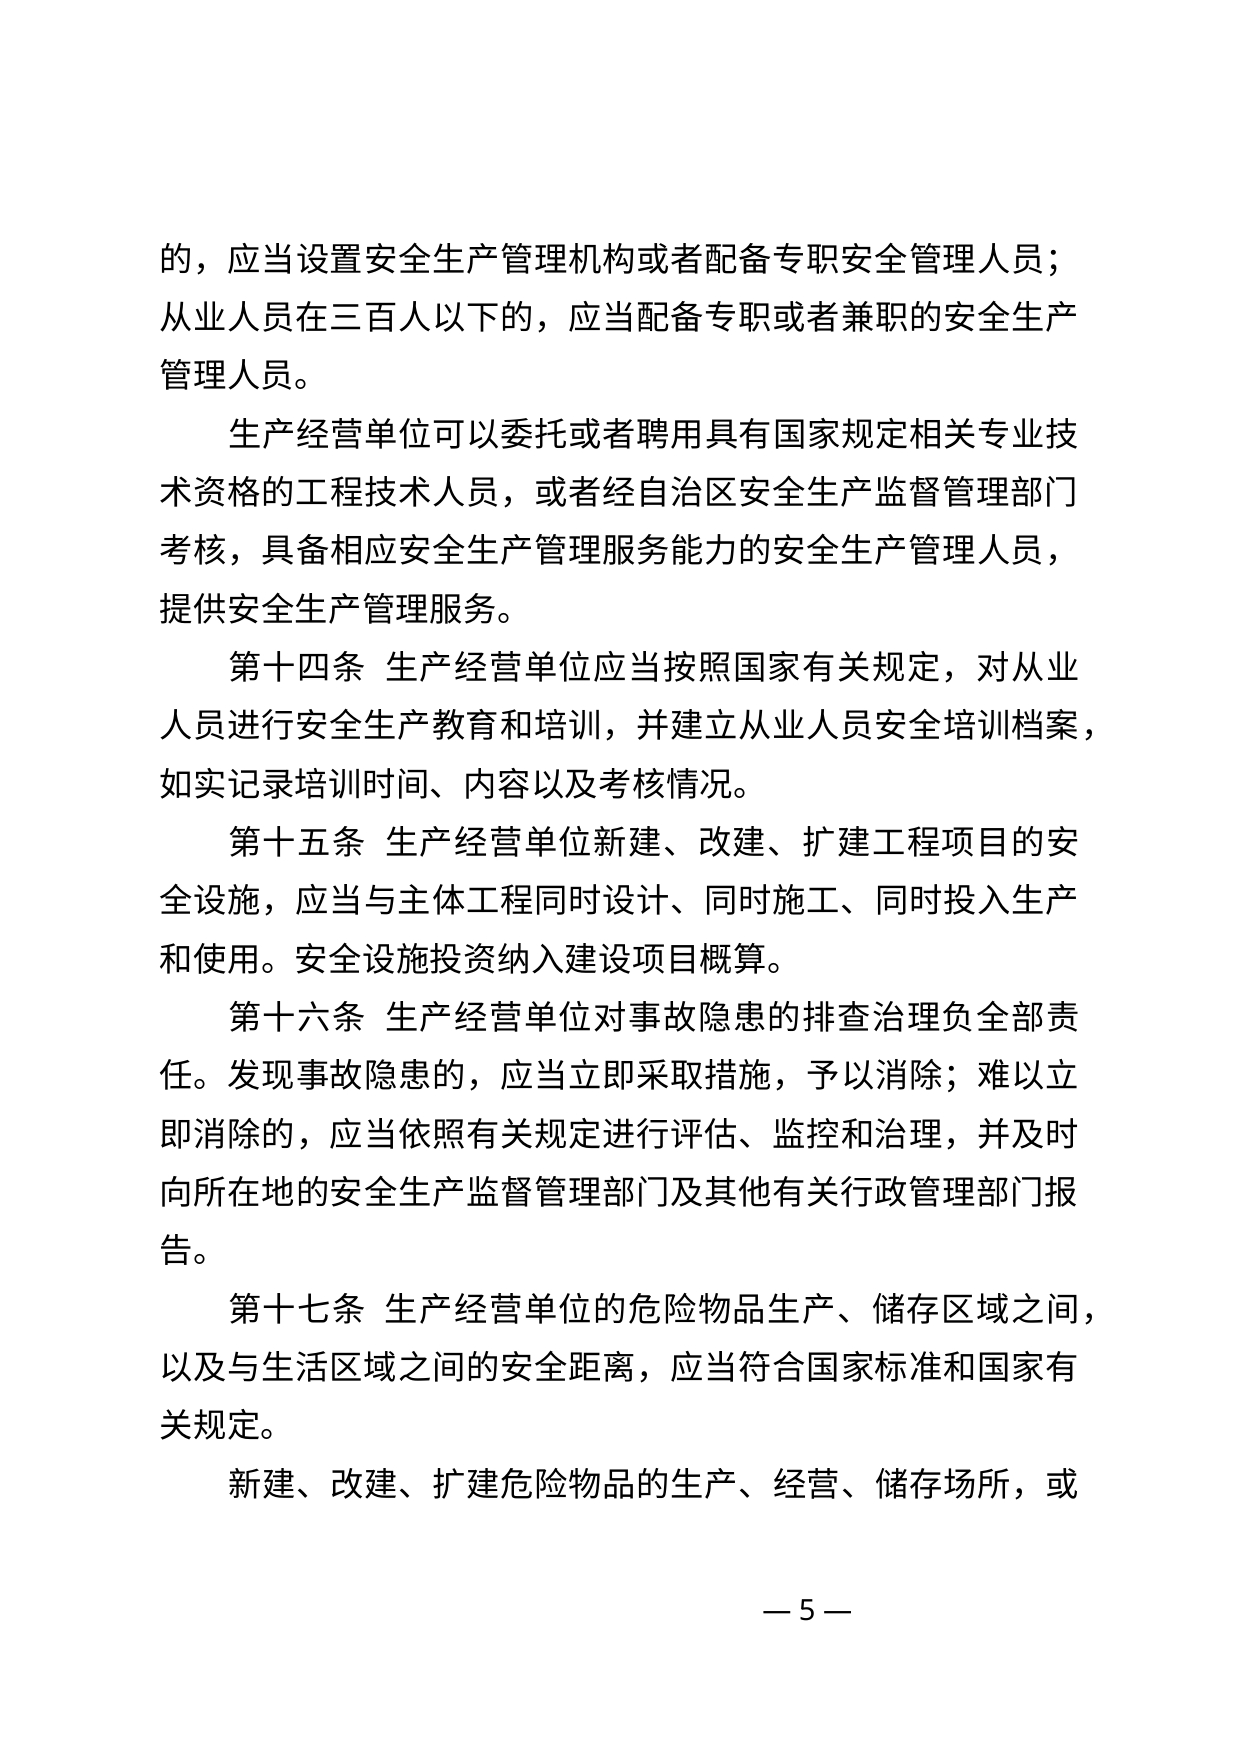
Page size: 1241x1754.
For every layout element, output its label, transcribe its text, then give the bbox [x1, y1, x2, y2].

text 生产经营单位可以委托或者聘用具有国家规定相关专业技术资格的工程技术人员，或者经自治区安全生产监督管理部门考核，具备相应安全生产管理服务能力的安全生产管理人员，提供安全生产管理服务。 [159, 399, 1081, 633]
text 第十六条 生产经营单位对事故隐患的排查治理负全部责任。发现事故隐患的，应当立即采取措施，予以消除；难以立即消除的，应当依照有关规定进行评估、监控和治理，并及时向所在地的安全生产监督管理部门及其他有关行政管理部门报告。 [159, 983, 1081, 1274]
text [159, 1449, 1081, 1508]
text 第十四条 生产经营单位应当按照国家有关规定，对从业人员进行安全生产教育和培训，并建立从业人员安全培训档案，如实记录培训时间、内容以及考核情况。 [159, 633, 1081, 808]
text 第十五条 生产经营单位新建、改建、扩建工程项目的安全设施，应当与主体工程同时设计、同时施工、同时投入生产和使用。安全设施投资纳入建设项目概算。 [159, 808, 1081, 983]
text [159, 224, 1081, 399]
text 第十七条 生产经营单位的危险物品生产、储存区域之间，以及与生活区域之间的安全距离，应当符合国家标准和国家有关规定。 [159, 1274, 1081, 1449]
